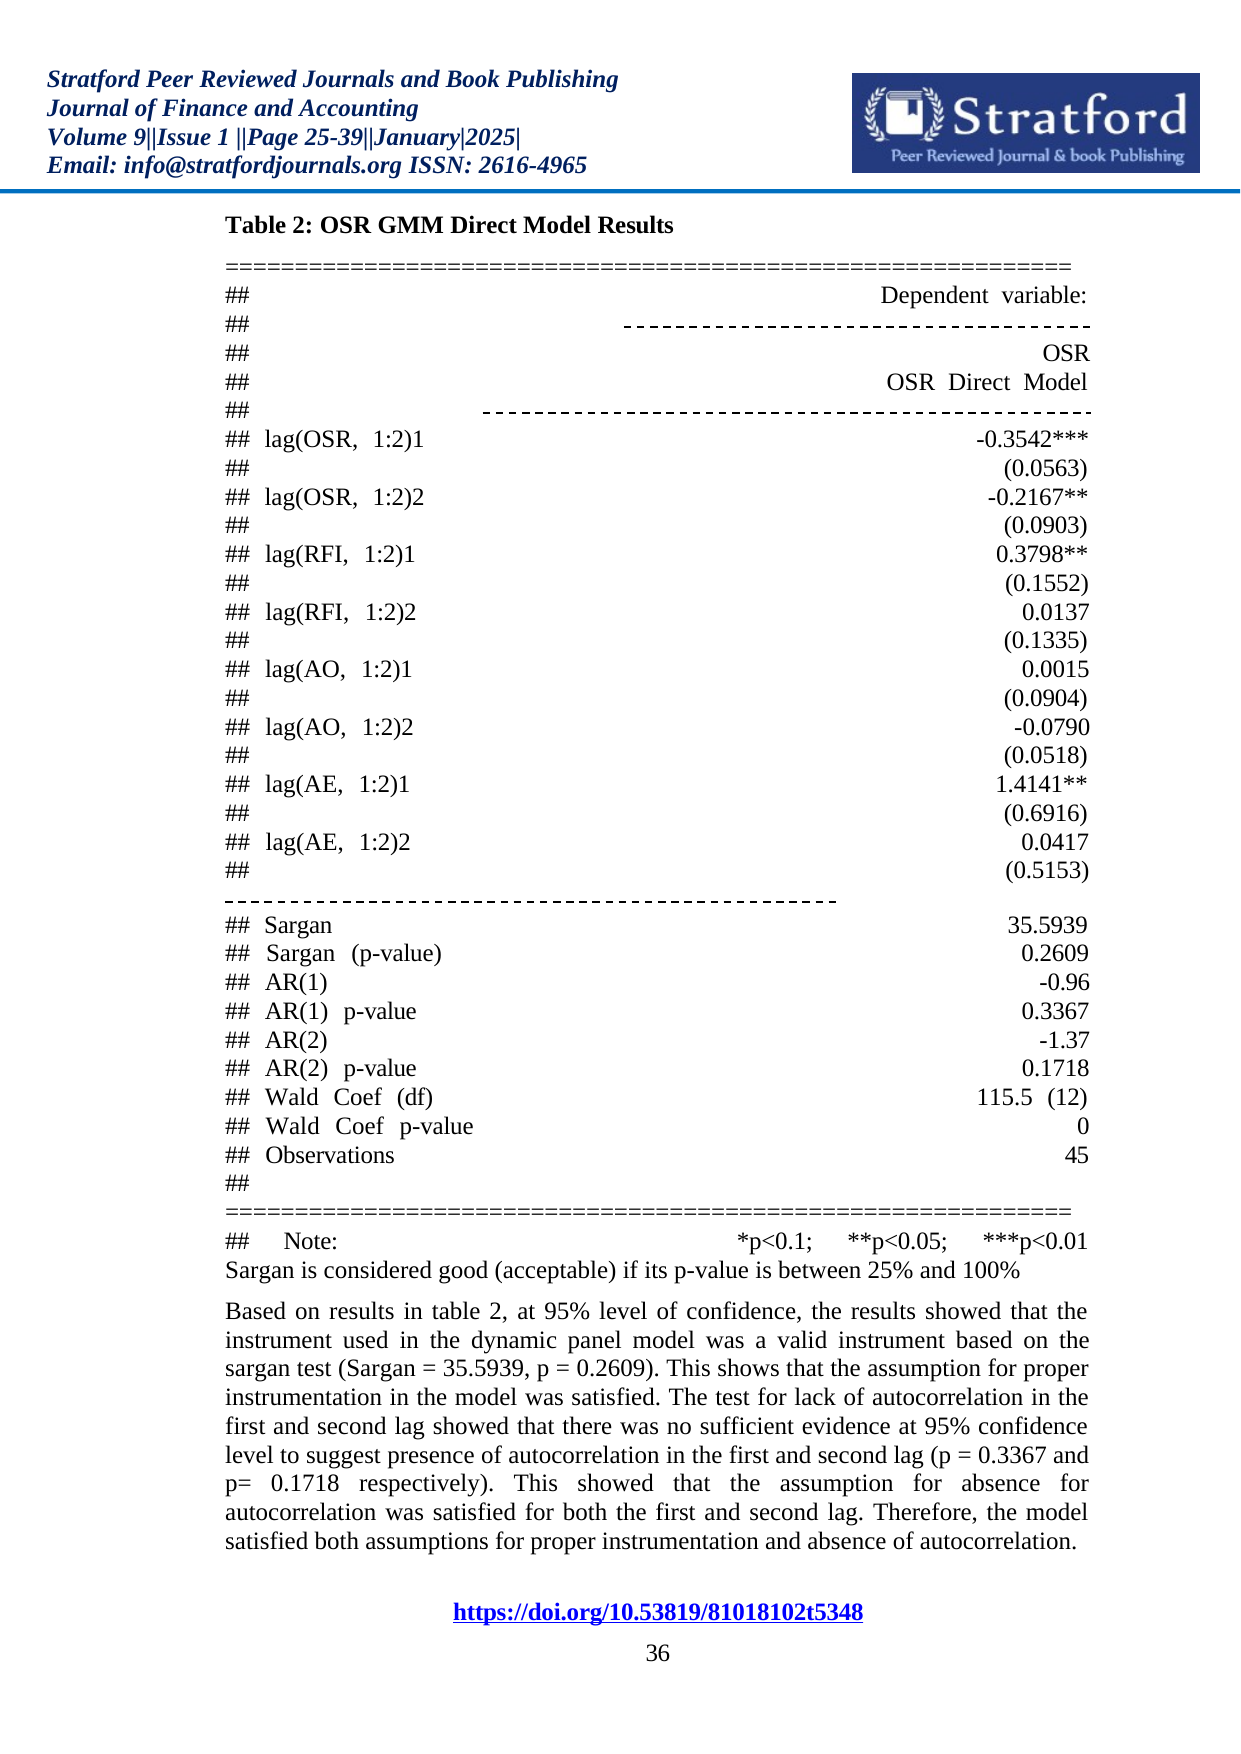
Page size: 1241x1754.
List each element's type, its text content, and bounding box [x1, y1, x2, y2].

text ## (0.1335) [225, 626, 1093, 654]
text ============================================================= [225, 252, 1093, 280]
picture [852, 73, 1200, 173]
text ## lag(AE, 1:2)1 1.4141** [225, 769, 1093, 798]
text ## (0.0904) [225, 683, 1093, 712]
text ## lag(RFI, 1:2)2 0.0137 [225, 597, 1093, 626]
text ## Wald Coef p-value 0 [225, 1111, 1093, 1140]
text ## OSR [225, 338, 1093, 367]
text ## (0.6916) [225, 798, 1093, 827]
text ## (0.5153) [225, 856, 1093, 884]
text ## AR(2) -1.37 [225, 1025, 1093, 1053]
text ## (0.0903) [225, 510, 1093, 539]
text ## lag(AE, 1:2)2 0.0417 [225, 827, 1093, 856]
text ## lag(OSR, 1:2)1 -0.3542*** [225, 424, 1093, 453]
text ## Dependent variable: [225, 280, 1093, 309]
text ## Note: *p<0.1; **p<0.05; ***p<0.01 Sargan is considered good (acceptable) if its p-value is between 25% and 100% [225, 1226, 1090, 1283]
text ============================================================= [225, 1197, 1093, 1226]
text ## lag(AO, 1:2)1 0.0015 [225, 654, 1093, 683]
text ## (0.0563) [225, 453, 1093, 482]
text ## OSR Direct Model [225, 367, 1093, 395]
text ## AR(2) p-value 0.1718 [225, 1053, 1093, 1082]
text ## lag(OSR, 1:2)2 -0.2167** [225, 482, 1093, 510]
text ## (0.1552) [225, 568, 1093, 597]
text ## [225, 395, 1093, 424]
text ## (0.0518) [225, 741, 1093, 769]
text ## [225, 1168, 1093, 1197]
text ## AR(1) -0.96 [225, 967, 1093, 996]
text ## Wald Coef (df) 115.5 (12) [225, 1082, 1093, 1111]
text ## Observations 45 [225, 1140, 1093, 1168]
text ## lag(AO, 1:2)2 -0.0790 [225, 712, 1093, 741]
text ## Sargan 35.5939 [225, 910, 1093, 938]
text ## lag(RFI, 1:2)1 0.3798** [225, 539, 1093, 568]
text ## Sargan (p-value) 0.2609 [225, 938, 1093, 967]
text Based on results in table 2, at 95% level of confidence, the results showed that the instrument used in the dynamic panel model was a valid instrument based on the sargan test (Sargan = 35.5939, p = 0.2609). This shows that the assumption for proper instrumentation in the model was satisfied. The test for lack of autocorrelation in the first and second lag showed that there was no sufficient evidence at 95% confidence level to suggest presence of autocorrelation in the first and second lag (p = 0.3367 and p= 0.1718 respectively). This showed that the assumption for absence for autocorrelation was satisfied for both the first and second lag. Therefore, the model satisfied both assumptions for proper instrumentation and absence of autocorrelation. [225, 1296, 1089, 1555]
subtitle Table 2: OSR GMM Direct Model Results [225, 210, 1093, 239]
text ## [225, 309, 1093, 338]
text ## AR(1) p-value 0.3367 [225, 996, 1093, 1025]
